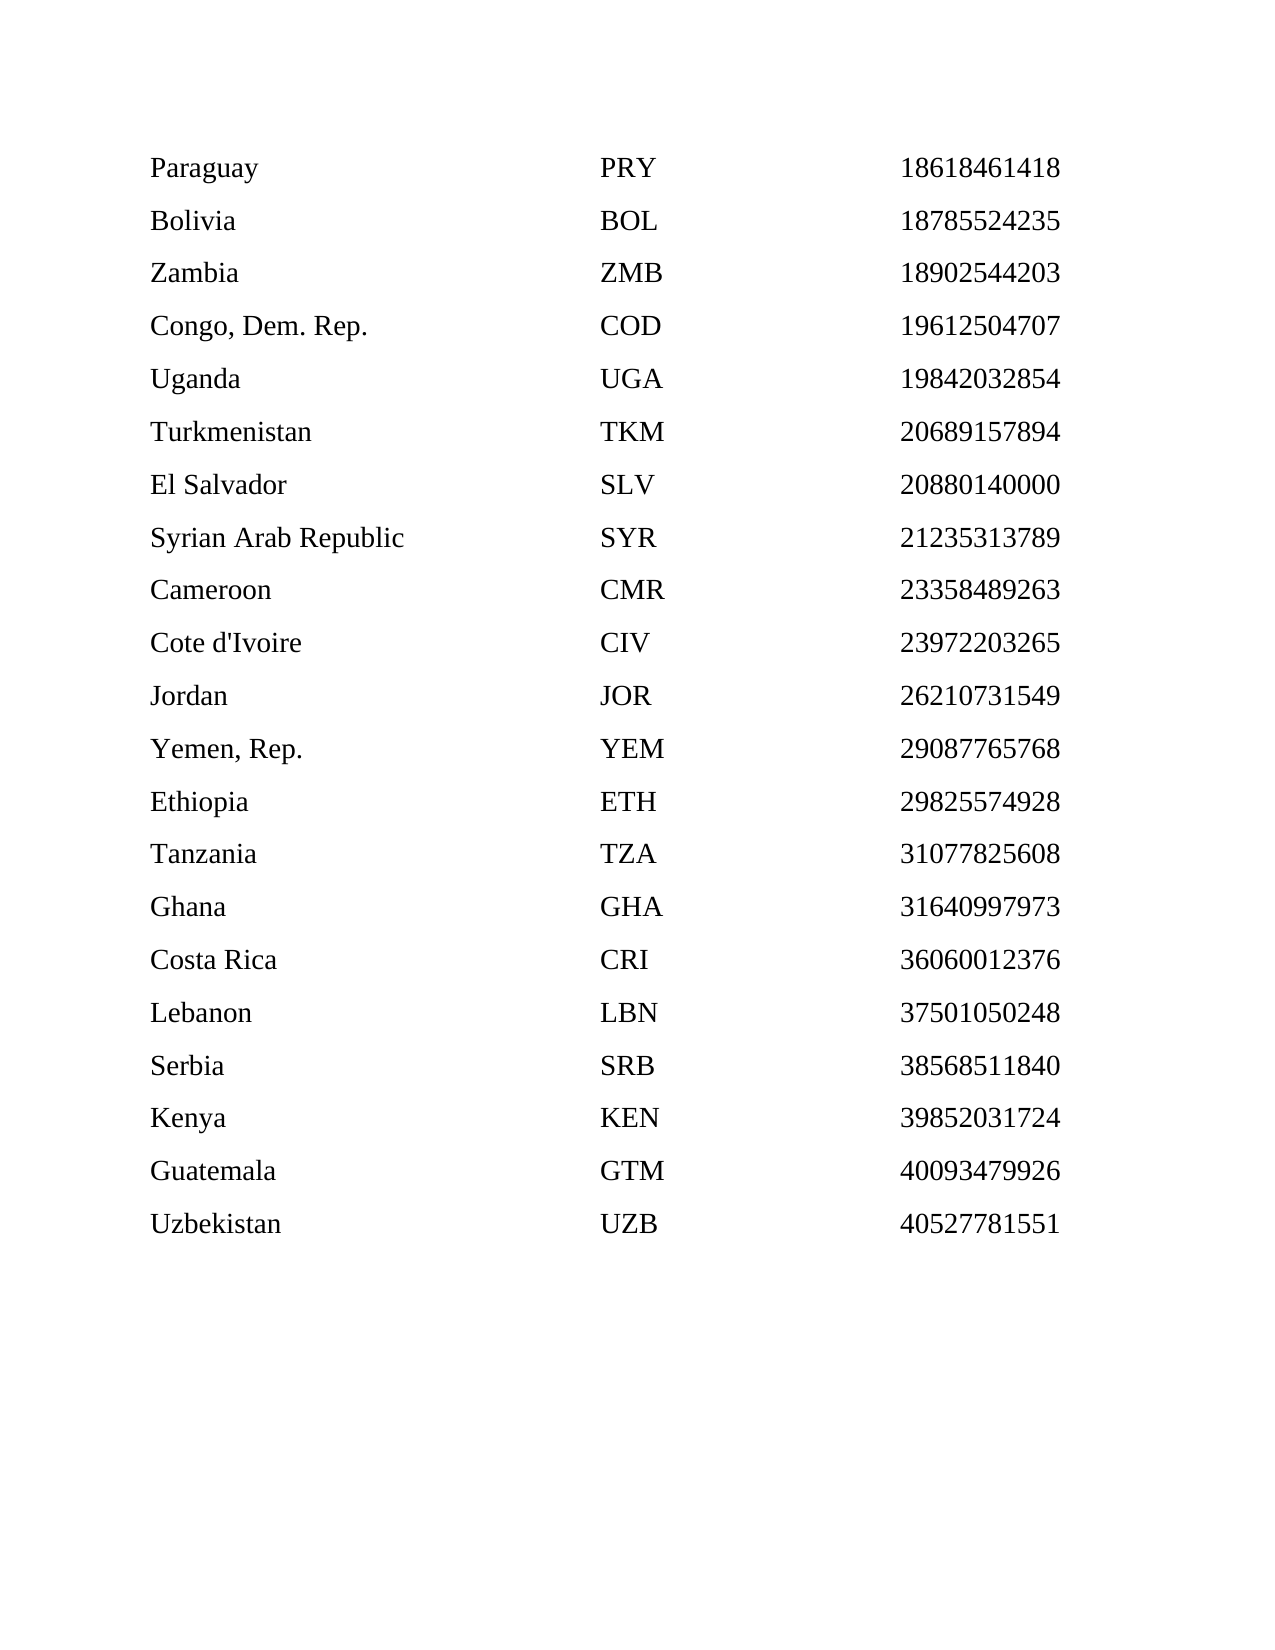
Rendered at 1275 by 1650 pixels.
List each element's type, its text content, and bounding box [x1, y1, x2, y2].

text Cote d'Ivoire CIV 23972203265 [150, 625, 1125, 659]
text Ghana GHA 31640997973 [150, 889, 1125, 923]
text Paraguay PRY 18618461418 [150, 150, 1125, 183]
text Kenya KEN 39852031724 [150, 1101, 1125, 1134]
text Costa Rica CRI 36060012376 [150, 942, 1125, 976]
text Cameroon CMR 23358489263 [150, 572, 1125, 606]
text Uganda UGA 19842032854 [150, 361, 1125, 395]
text Turkmenistan TKM 20689157894 [150, 414, 1125, 448]
text Tanzania TZA 31077825608 [150, 837, 1125, 870]
text Jordan JOR 26210731549 [150, 678, 1125, 712]
text Congo, Dem. Rep. COD 19612504707 [150, 308, 1125, 342]
text Guatemala GTM 40093479926 [150, 1153, 1125, 1187]
text Serbia SRB 38568511840 [150, 1048, 1125, 1081]
text Uzbekistan UZB 40527781551 [150, 1206, 1125, 1240]
text Bolivia BOL 18785524235 [150, 203, 1125, 236]
text Lebanon LBN 37501050248 [150, 995, 1125, 1028]
text Zambia ZMB 18902544203 [150, 256, 1125, 289]
text El Salvador SLV 20880140000 [150, 467, 1125, 500]
text Yemen, Rep. YEM 29087765768 [150, 731, 1125, 764]
text Ethiopia ETH 29825574928 [150, 784, 1125, 817]
text Syrian Arab Republic SYR 21235313789 [150, 520, 1125, 553]
